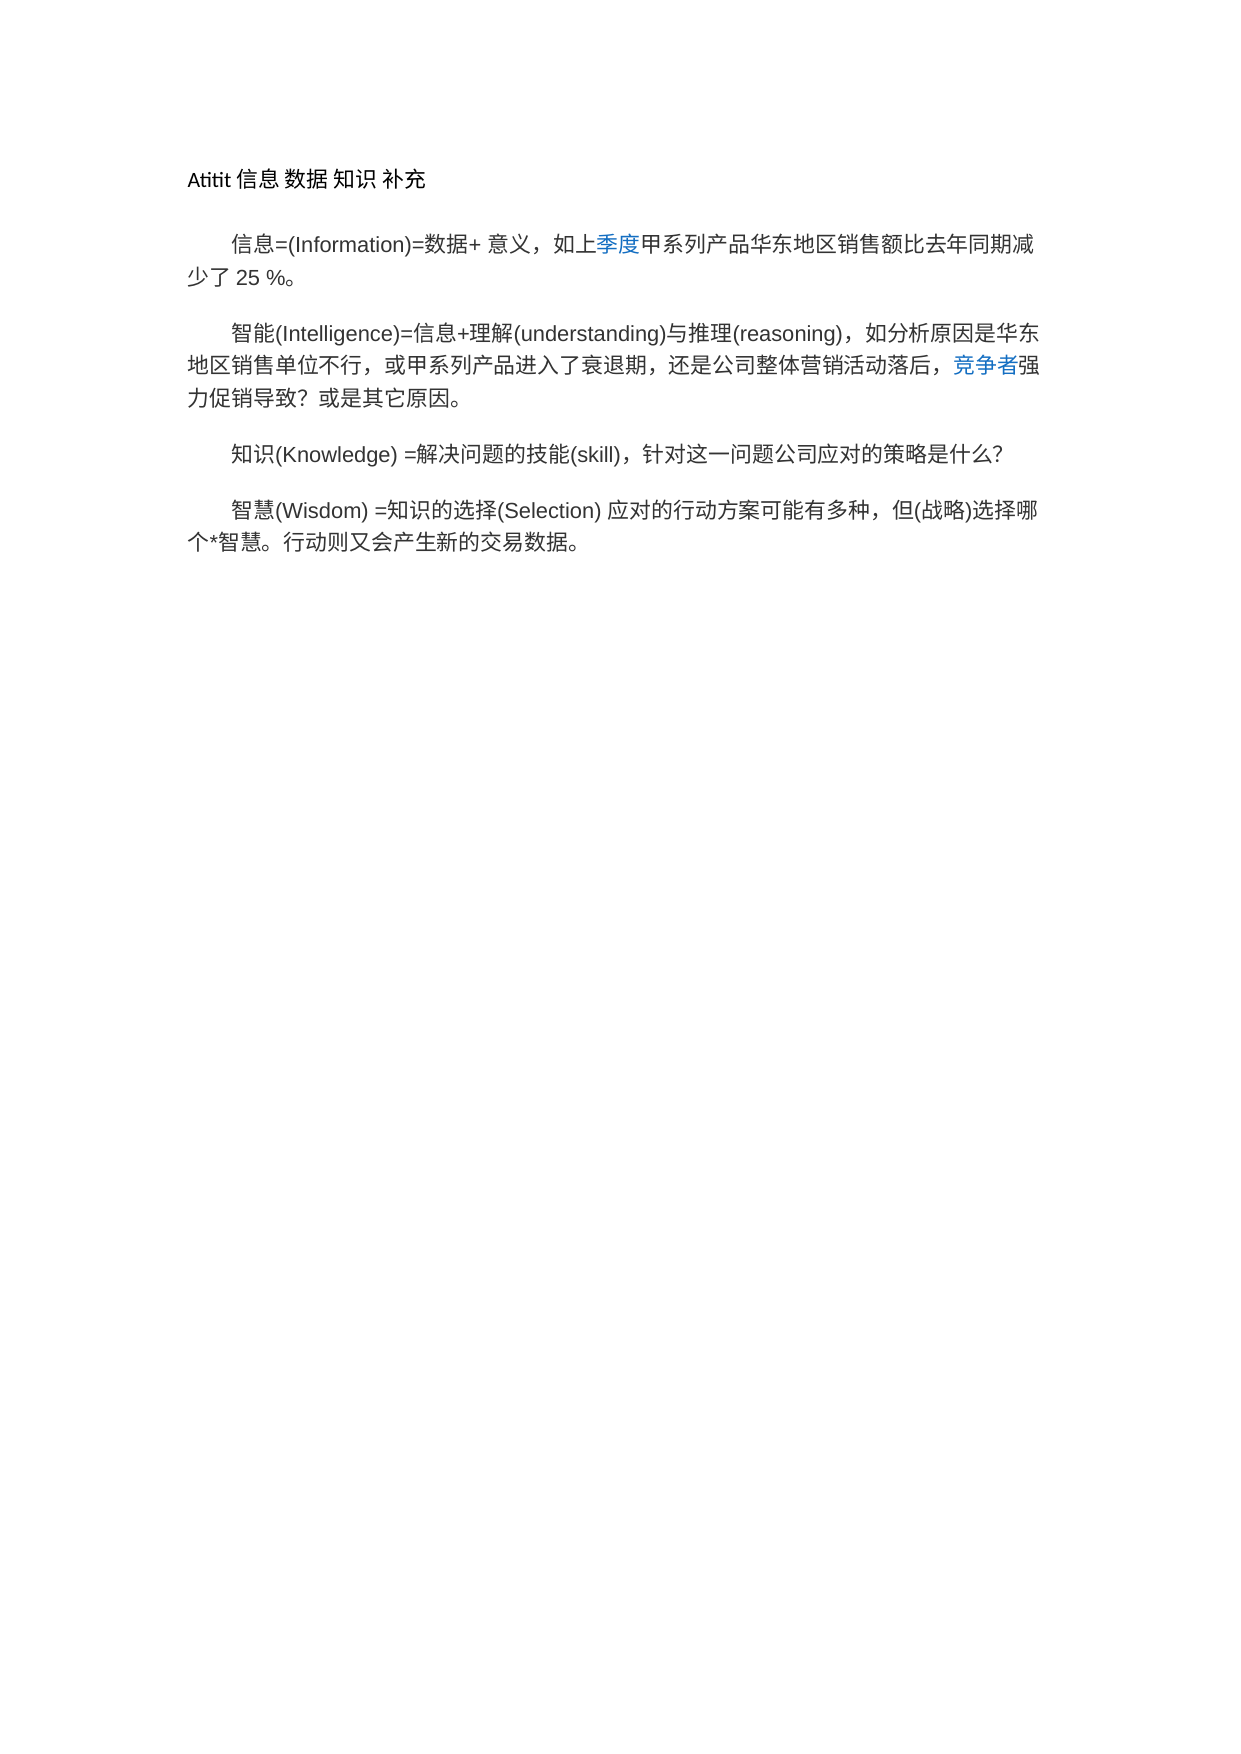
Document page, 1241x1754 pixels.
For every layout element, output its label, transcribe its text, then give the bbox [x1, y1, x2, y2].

text 信息=(Information)=数据+ 意义，如上季度甲系列产品华东地区销售额比去年同期减少了25 %。 [187, 227, 1053, 292]
text 知识(Knowledge) =解决问题的技能(skill)，针对这一问题公司应对的策略是什么？ [187, 436, 1053, 469]
text 智慧(Wisdom) =知识的选择(Selection) 应对的行动方案可能有多种，但(战略)选择哪个*智慧。行动则又会产生新的交易数据。 [187, 492, 1053, 557]
text 智能(Intelligence)=信息+理解(understanding)与推理(reasoning)，如分析原因是华东地区销售单位不行，或甲系列产品进入了衰退期，还是公司整体营销活动落后，竞争者强力促销导致？或是其它原因。 [187, 315, 1053, 413]
text Atitit 信息 数据 知识 补充 [187, 162, 1053, 194]
